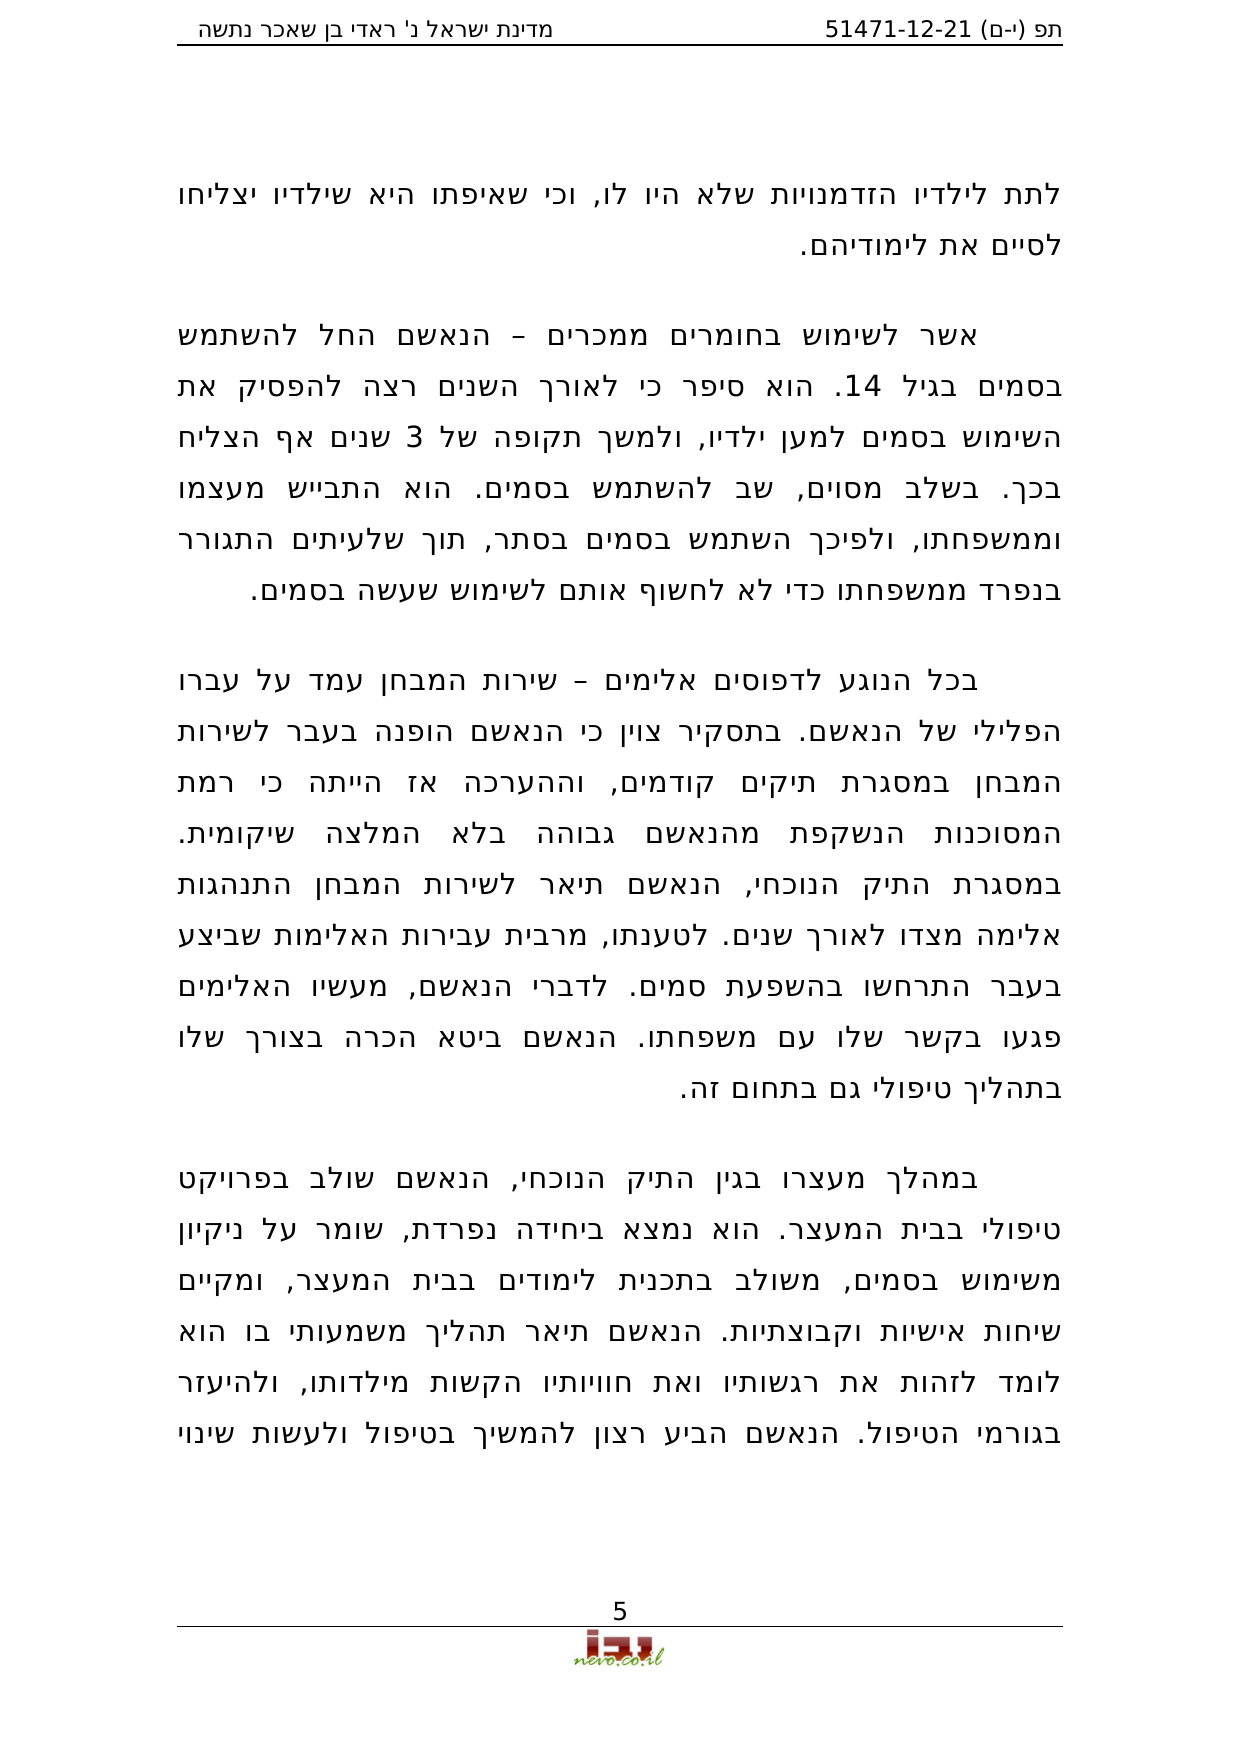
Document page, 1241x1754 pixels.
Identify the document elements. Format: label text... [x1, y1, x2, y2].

text אשר לשימוש בחומרים ממכרים – הנאשם החל להשתמש בסמים בגיל 14. הוא סיפר כי לאורך השנים רצה להפסיק את השימוש בסמים למען ילדיו, ולמשך תקופה של 3 שנים אף הצליח בכך. בשלב מסוים, שב להשתמש בסמים. הוא התבייש מעצמו וממשפחתו, ולפיכך השתמש בסמים בסתר, תוך שלעיתים התגורר בנפרד ממשפחתו כדי לא לחשוף אותם לשימוש שעשה בסמים. [177, 318, 1063, 607]
picture [574, 1629, 666, 1667]
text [177, 177, 1063, 262]
text בכל הנוגע לדפוסים אלימים – שירות המבחן עמד על עברו הפלילי של הנאשם. בתסקיר צוין כי הנאשם הופנה בעבר לשירות המבחן במסגרת תיקים קודמים, וההערכה אז הייתה כי רמת המסוכנות הנשקפת מהנאשם גבוהה בלא המלצה שיקומית. במסגרת התיק הנוכחי, הנאשם תיאר לשירות המבחן התנהגות אלימה מצדו לאורך שנים. לטענתו, מרבית עבירות האלימות שביצע בעבר התרחשו בהשפעת סמים. לדברי הנאשם, מעשיו האלימים פגעו בקשר שלו עם משפחתו. הנאשם ביטא הכרה בצורך שלו בתהליך טיפולי גם בתחום זה. [177, 664, 1063, 1105]
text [177, 1162, 1063, 1450]
